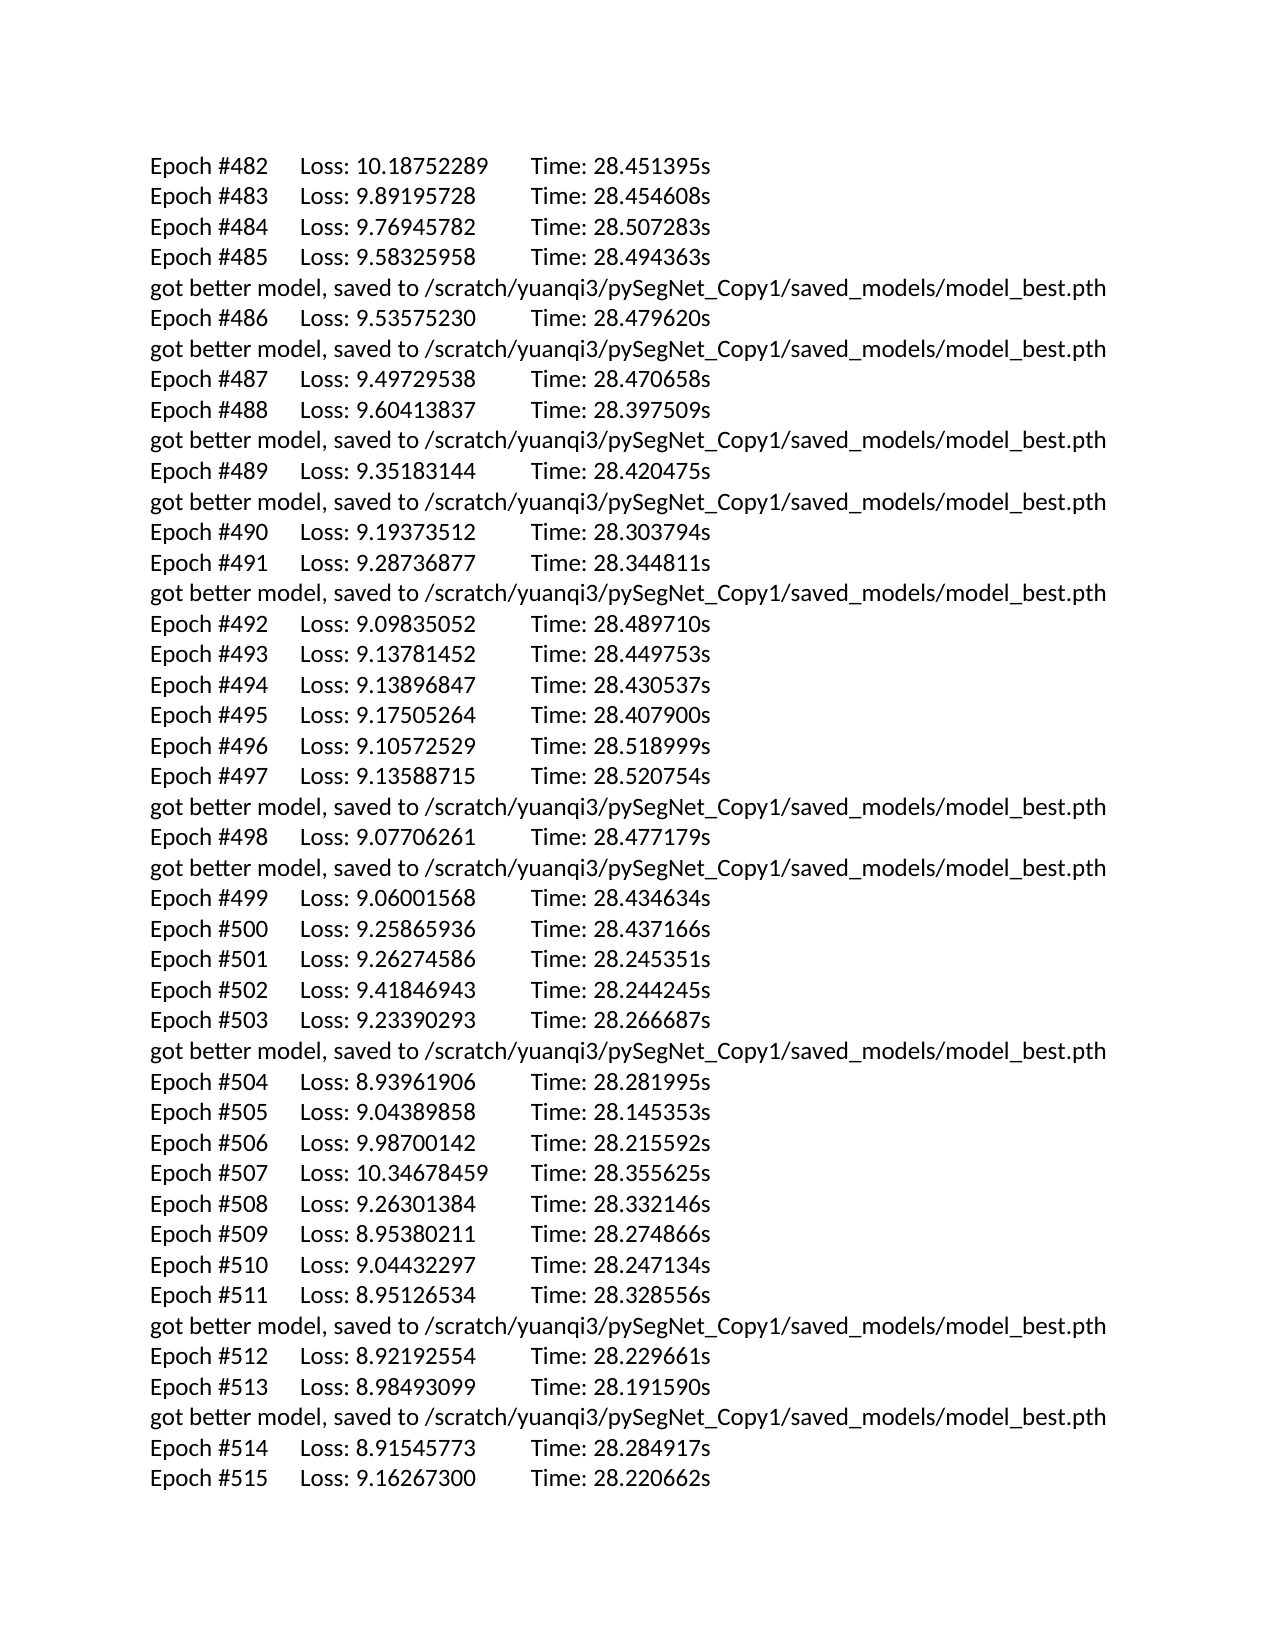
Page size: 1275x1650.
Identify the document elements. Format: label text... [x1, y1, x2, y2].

text got better model, saved to /scratch/yuanqi3/pySegNet_Copy1/saved_models/model_best.pth [150, 852, 1125, 882]
text Epoch #505 Loss: 9.04389858 Time: 28.145353s [150, 1096, 1125, 1127]
text Epoch #500 Loss: 9.25865936 Time: 28.437166s [150, 913, 1125, 943]
text Epoch #486 Loss: 9.53575230 Time: 28.479620s [150, 303, 1125, 333]
text Epoch #497 Loss: 9.13588715 Time: 28.520754s [150, 760, 1125, 791]
text Epoch #503 Loss: 9.23390293 Time: 28.266687s [150, 1004, 1125, 1035]
text got better model, saved to /scratch/yuanqi3/pySegNet_Copy1/saved_models/model_best.pth [150, 1310, 1125, 1340]
text Epoch #488 Loss: 9.60413837 Time: 28.397509s [150, 394, 1125, 425]
text Epoch #494 Loss: 9.13896847 Time: 28.430537s [150, 669, 1125, 699]
text got better model, saved to /scratch/yuanqi3/pySegNet_Copy1/saved_models/model_best.pth [150, 1035, 1125, 1066]
text got better model, saved to /scratch/yuanqi3/pySegNet_Copy1/saved_models/model_best.pth [150, 425, 1125, 455]
text Epoch #511 Loss: 8.95126534 Time: 28.328556s [150, 1279, 1125, 1310]
text Epoch #493 Loss: 9.13781452 Time: 28.449753s [150, 638, 1125, 669]
text Epoch #495 Loss: 9.17505264 Time: 28.407900s [150, 699, 1125, 730]
text Epoch #504 Loss: 8.93961906 Time: 28.281995s [150, 1066, 1125, 1096]
text Epoch #507 Loss: 10.34678459 Time: 28.355625s [150, 1157, 1125, 1188]
text Epoch #482 Loss: 10.18752289 Time: 28.451395s [150, 150, 1125, 181]
text Epoch #506 Loss: 9.98700142 Time: 28.215592s [150, 1127, 1125, 1157]
text Epoch #512 Loss: 8.92192554 Time: 28.229661s [150, 1340, 1125, 1371]
text Epoch #496 Loss: 9.10572529 Time: 28.518999s [150, 730, 1125, 760]
text Epoch #510 Loss: 9.04432297 Time: 28.247134s [150, 1249, 1125, 1279]
text Epoch #484 Loss: 9.76945782 Time: 28.507283s [150, 211, 1125, 242]
text got better model, saved to /scratch/yuanqi3/pySegNet_Copy1/saved_models/model_best.pth [150, 791, 1125, 821]
text Epoch #487 Loss: 9.49729538 Time: 28.470658s [150, 364, 1125, 394]
text Epoch #499 Loss: 9.06001568 Time: 28.434634s [150, 882, 1125, 913]
text Epoch #509 Loss: 8.95380211 Time: 28.274866s [150, 1218, 1125, 1249]
text got better model, saved to /scratch/yuanqi3/pySegNet_Copy1/saved_models/model_best.pth [150, 1401, 1125, 1432]
text Epoch #490 Loss: 9.19373512 Time: 28.303794s [150, 516, 1125, 547]
text Epoch #492 Loss: 9.09835052 Time: 28.489710s [150, 608, 1125, 638]
text Epoch #501 Loss: 9.26274586 Time: 28.245351s [150, 943, 1125, 974]
text got better model, saved to /scratch/yuanqi3/pySegNet_Copy1/saved_models/model_best.pth [150, 486, 1125, 516]
text Epoch #515 Loss: 9.16267300 Time: 28.220662s [150, 1462, 1125, 1493]
text Epoch #513 Loss: 8.98493099 Time: 28.191590s [150, 1371, 1125, 1401]
text Epoch #502 Loss: 9.41846943 Time: 28.244245s [150, 974, 1125, 1004]
text Epoch #491 Loss: 9.28736877 Time: 28.344811s [150, 547, 1125, 577]
text Epoch #514 Loss: 8.91545773 Time: 28.284917s [150, 1432, 1125, 1462]
text got better model, saved to /scratch/yuanqi3/pySegNet_Copy1/saved_models/model_best.pth [150, 577, 1125, 608]
text Epoch #508 Loss: 9.26301384 Time: 28.332146s [150, 1188, 1125, 1218]
text got better model, saved to /scratch/yuanqi3/pySegNet_Copy1/saved_models/model_best.pth [150, 272, 1125, 303]
text Epoch #483 Loss: 9.89195728 Time: 28.454608s [150, 181, 1125, 211]
text Epoch #485 Loss: 9.58325958 Time: 28.494363s [150, 242, 1125, 272]
text Epoch #489 Loss: 9.35183144 Time: 28.420475s [150, 455, 1125, 486]
text Epoch #498 Loss: 9.07706261 Time: 28.477179s [150, 821, 1125, 852]
text got better model, saved to /scratch/yuanqi3/pySegNet_Copy1/saved_models/model_best.pth [150, 333, 1125, 364]
